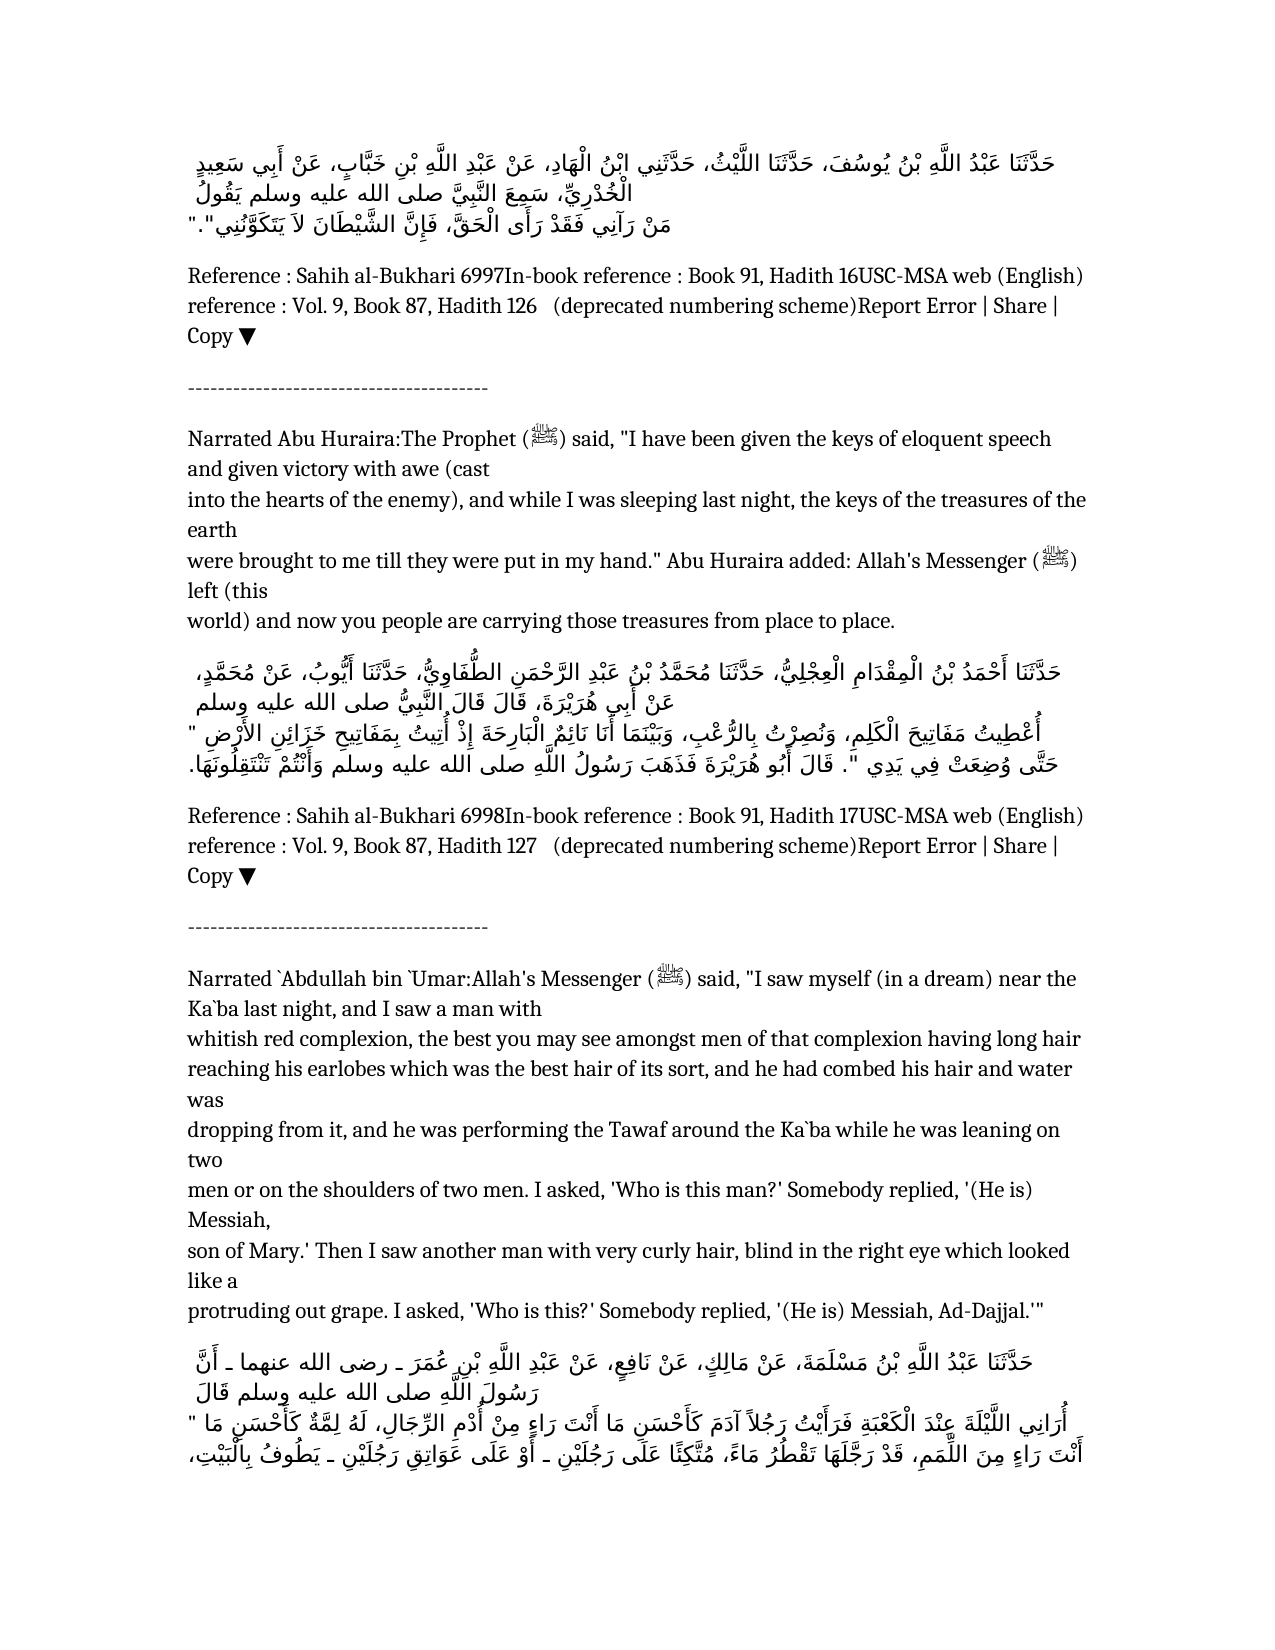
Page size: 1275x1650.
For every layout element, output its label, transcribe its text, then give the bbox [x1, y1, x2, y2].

text Narrated `Abdullah bin `Umar:Allah's Messenger (ﷺ) said, "I saw myself (in a dream) near the Ka`ba last night, and I saw a man with whitish red complexion, the best you may see amongst men of that complexion having long hair reaching his earlobes which was the best hair of its sort, and he had combed his hair and water was dropping from it, and he was performing the Tawaf around the Ka`ba while he was leaning on two men or on the shoulders of two men. I asked, 'Who is this man?' Somebody replied, '(He is) Messiah, son of Mary.' Then I saw another man with very curly hair, blind in the right eye which looked like a protruding out grape. I asked, 'Who is this?' Somebody replied, '(He is) Messiah, Ad-Dajjal.'" [187, 965, 1087, 1324]
text Reference : Sahih al-Bukhari 6998In-book reference : Book 91, Hadith 17USC-MSA web (English) reference : Vol. 9, Book 87, Hadith 127 (deprecated numbering scheme)Report Error | Share | Copy ▼ [187, 802, 1087, 889]
text ---------------------------------------- [187, 914, 1087, 940]
text ---------------------------------------- [187, 374, 1087, 401]
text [187, 1349, 1087, 1468]
text حَدَّثَنَا عَبْدُ اللَّهِ بْنُ يُوسُفَ، حَدَّثَنَا اللَّيْثُ، حَدَّثَنِي ابْنُ الْهَادِ، عَنْ عَبْدِ اللَّهِ بْنِ خَبَّابٍ، عَنْ أَبِي سَعِيدٍ الْخُدْرِيِّ، سَمِعَ النَّبِيَّ صلى الله عليه وسلم يَقُولُ ‏ "‏مَنْ رَآنِي فَقَدْ رَأَى الْحَقَّ، فَإِنَّ الشَّيْطَانَ لاَ يَتَكَوَّنُنِي‏"‏‏.‏ [187, 150, 1087, 238]
text حَدَّثَنَا أَحْمَدُ بْنُ الْمِقْدَامِ الْعِجْلِيُّ، حَدَّثَنَا مُحَمَّدُ بْنُ عَبْدِ الرَّحْمَنِ الطُّفَاوِيُّ، حَدَّثَنَا أَيُّوبُ، عَنْ مُحَمَّدٍ، عَنْ أَبِي هُرَيْرَةَ، قَالَ قَالَ النَّبِيُّ صلى الله عليه وسلم ‏ "‏ أُعْطِيتُ مَفَاتِيحَ الْكَلِمِ، وَنُصِرْتُ بِالرُّعْبِ، وَبَيْنَمَا أَنَا نَائِمٌ الْبَارِحَةَ إِذْ أُتِيتُ بِمَفَاتِيحِ خَزَائِنِ الأَرْضِ حَتَّى وُضِعَتْ فِي يَدِي ‏"‏‏.‏ قَالَ أَبُو هُرَيْرَةَ فَذَهَبَ رَسُولُ اللَّهِ صلى الله عليه وسلم وَأَنْتُمْ تَنْتَقِلُونَهَا‏.‏ [187, 659, 1087, 778]
text Narrated Abu Huraira:The Prophet (ﷺ) said, "I have been given the keys of eloquent speech and given victory with awe (cast into the hearts of the enemy), and while I was sleeping last night, the keys of the treasures of the earth were brought to me till they were put in my hand." Abu Huraira added: Allah's Messenger (ﷺ) left (this world) and now you people are carrying those treasures from place to place. [187, 425, 1087, 634]
text Reference : Sahih al-Bukhari 6997In-book reference : Book 91, Hadith 16USC-MSA web (English) reference : Vol. 9, Book 87, Hadith 126 (deprecated numbering scheme)Report Error | Share | Copy ▼ [187, 263, 1087, 350]
